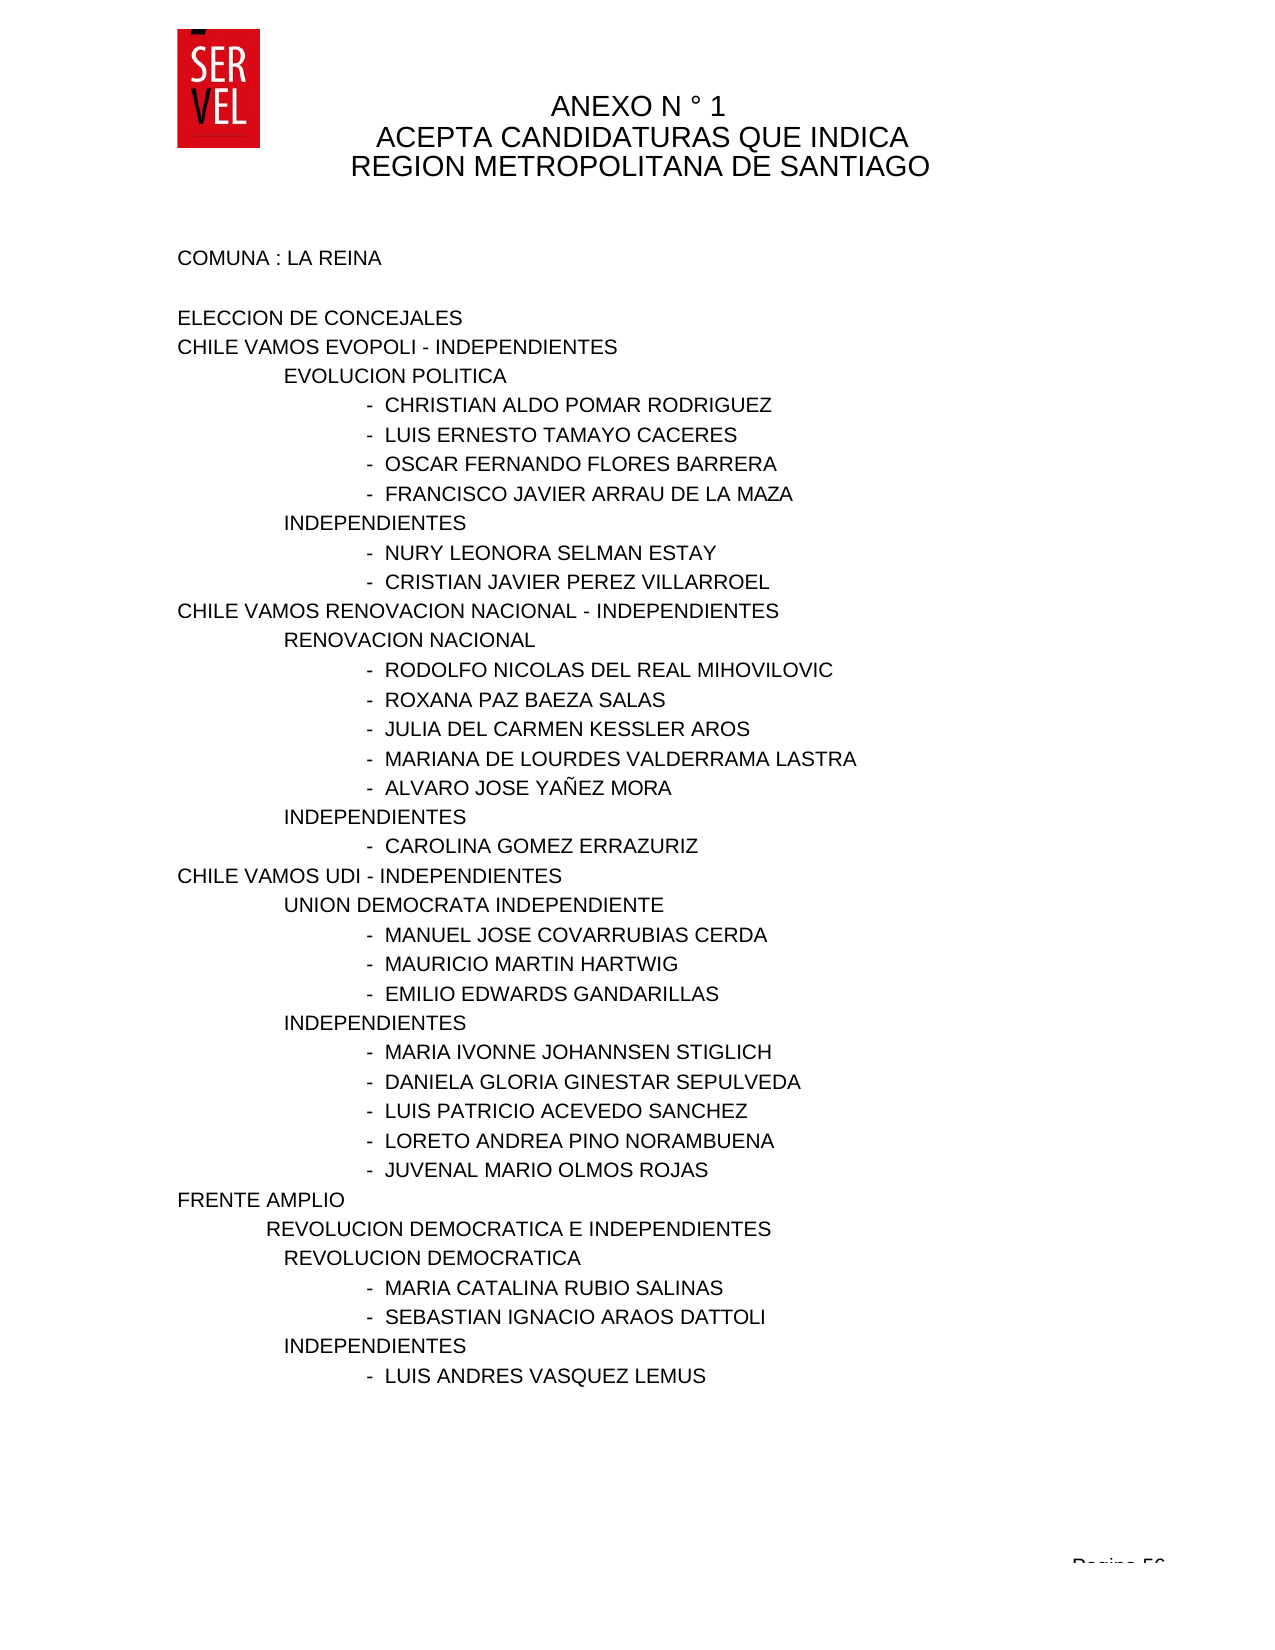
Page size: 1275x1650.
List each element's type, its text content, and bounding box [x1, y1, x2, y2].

text RENOVACION NACIONAL [283, 628, 1096, 652]
list OSCAR FERNANDO FLORES BARRERA [366, 452, 1096, 476]
list LUIS PATRICIO ACEVEDO SANCHEZ [366, 1099, 1096, 1123]
list MANUEL JOSE COVARRUBIAS CERDA [366, 922, 1096, 946]
text COMUNA : LA REINA [177, 246, 1096, 270]
list CRISTIAN JAVIER PEREZ VILLARROEL CHILE VAMOS RENOVACION NACIONAL - INDEPENDIENTES [177, 570, 779, 623]
list SEBASTIAN IGNACIO ARAOS DATTOLI INDEPENDIENTES [283, 1305, 768, 1358]
list FRANCISCO JAVIER ARRAU DE LA MAZA INDEPENDIENTES [283, 482, 795, 535]
list JULIA DEL CARMEN KESSLER AROS [366, 717, 1096, 741]
list ALVARO JOSE YAÑEZ MORA INDEPENDIENTES [283, 776, 673, 829]
text FRENTE AMPLIO [177, 1187, 1096, 1211]
list EMILIO EDWARDS GANDARILLAS INDEPENDIENTES [283, 981, 719, 1034]
list MARIA IVONNE JOHANNSEN STIGLICH [366, 1040, 1096, 1064]
list RODOLFO NICOLAS DEL REAL MIHOVILOVIC [366, 658, 1096, 682]
list DANIELA GLORIA GINESTAR SEPULVEDA [366, 1069, 1096, 1093]
text REVOLUCION DEMOCRATICA E INDEPENDIENTES REVOLUCION DEMOCRATICA [266, 1217, 774, 1270]
picture [177, 29, 260, 148]
list JUVENAL MARIO OLMOS ROJAS [366, 1158, 1096, 1182]
list ROXANA PAZ BAEZA SALAS [366, 687, 1096, 711]
text ELECCION DE CONCEJALES [177, 305, 1096, 329]
text UNION DEMOCRATA INDEPENDIENTE [283, 893, 1096, 917]
list MARIANA DE LOURDES VALDERRAMA LASTRA [366, 746, 1096, 770]
list CHRISTIAN ALDO POMAR RODRIGUEZ [366, 393, 1096, 417]
list MAURICIO MARTIN HARTWIG [366, 952, 1096, 976]
list LORETO ANDREA PINO NORAMBUENA [366, 1128, 1096, 1152]
list CAROLINA GOMEZ ERRAZURIZ CHILE VAMOS UDI - INDEPENDIENTES [177, 834, 699, 887]
list LUIS ANDRES VASQUEZ LEMUS [366, 1363, 1096, 1387]
list LUIS ERNESTO TAMAYO CACERES [366, 423, 1096, 447]
list MARIA CATALINA RUBIO SALINAS [366, 1276, 1096, 1299]
list NURY LEONORA SELMAN ESTAY [366, 540, 1096, 564]
text CHILE VAMOS EVOPOLI - INDEPENDIENTES EVOLUCION POLITICA [177, 335, 620, 388]
